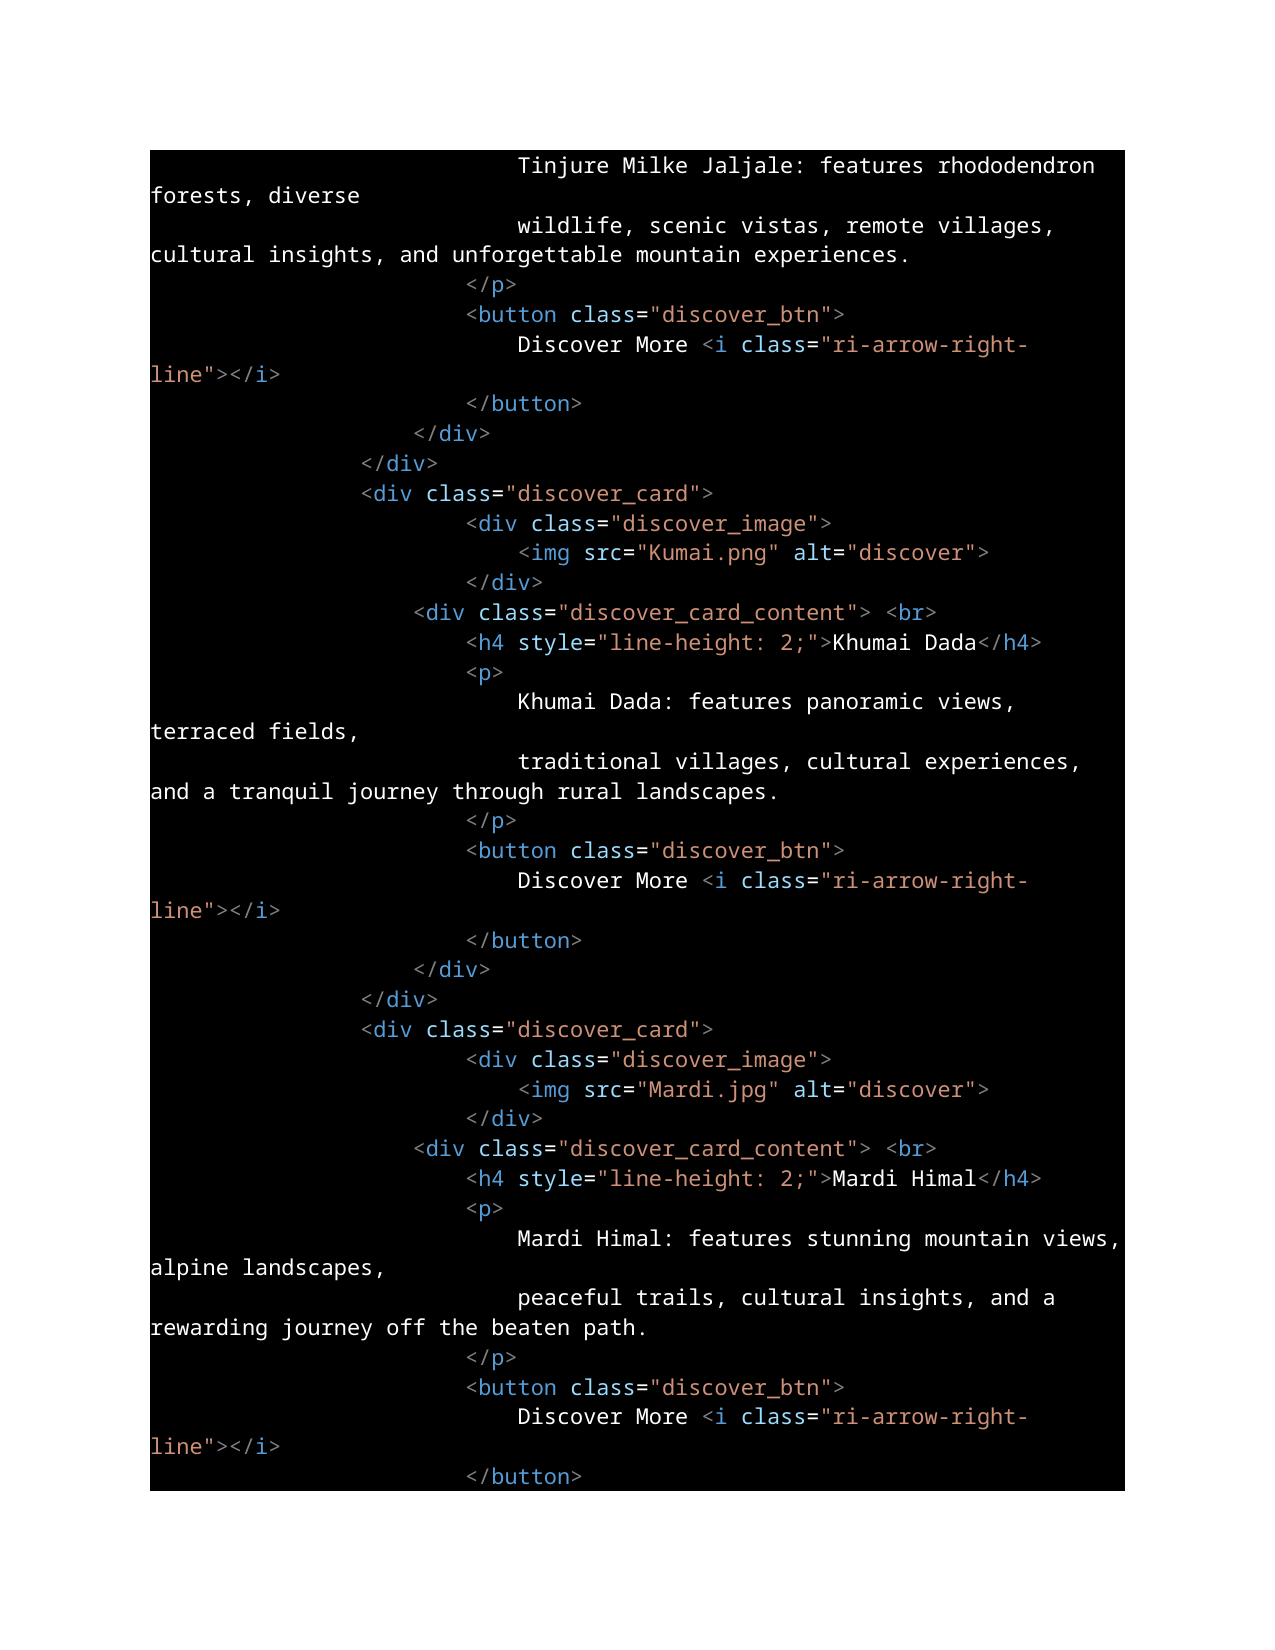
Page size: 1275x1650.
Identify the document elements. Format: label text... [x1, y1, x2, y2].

text </p> [150, 805, 1125, 835]
text <div class="discover_card"> [150, 478, 1125, 507]
text </div> [150, 567, 1125, 597]
text <p> [150, 1193, 1125, 1222]
text Discover More <i class="ri-arrow-right-line"></i> [150, 1401, 1125, 1461]
text <h4 style="line-height: 2;">Khumai Dada</h4> [150, 627, 1125, 656]
text <div class="discover_card_content"> <br> [150, 597, 1125, 627]
text </p> [150, 269, 1125, 299]
text Discover More <i class="ri-arrow-right-line"></i> [150, 865, 1125, 924]
text <img src="Kumai.png" alt="discover"> [150, 537, 1125, 567]
text <img src="Mardi.jpg" alt="discover"> [150, 1073, 1125, 1103]
text <div class="discover_image"> [150, 507, 1125, 537]
text <p> [150, 656, 1125, 686]
text </div> [150, 1103, 1125, 1133]
text <div class="discover_image"> [150, 1044, 1125, 1073]
text </button> [150, 388, 1125, 418]
text <button class="discover_btn"> [150, 299, 1125, 329]
text <button class="discover_btn"> [150, 1371, 1125, 1401]
text </div> [150, 418, 1125, 448]
text <h4 style="line-height: 2;">Mardi Himal</h4> [150, 1163, 1125, 1193]
text Tinjure Milke Jaljale: features rhododendron forests, diverse [150, 150, 1125, 209]
text traditional villages, cultural experiences, and a tranquil journey through rural landscapes. [150, 746, 1125, 805]
text peaceful trails, cultural insights, and a rewarding journey off the beaten path. [150, 1282, 1125, 1342]
text </div> [150, 448, 1125, 478]
text Mardi Himal: features stunning mountain views, alpine landscapes, [150, 1222, 1125, 1282]
text </div> [150, 984, 1125, 1014]
text </button> [150, 1461, 1125, 1491]
text Khumai Dada: features panoramic views, terraced fields, [150, 686, 1125, 746]
text <button class="discover_btn"> [150, 835, 1125, 865]
text <div class="discover_card"> [150, 1014, 1125, 1044]
text <div class="discover_card_content"> <br> [150, 1133, 1125, 1163]
text </p> [150, 1342, 1125, 1371]
text </div> [150, 954, 1125, 984]
text Discover More <i class="ri-arrow-right-line"></i> [150, 329, 1125, 388]
text </button> [150, 924, 1125, 954]
text wildlife, scenic vistas, remote villages, cultural insights, and unforgettable mountain experiences. [150, 209, 1125, 269]
